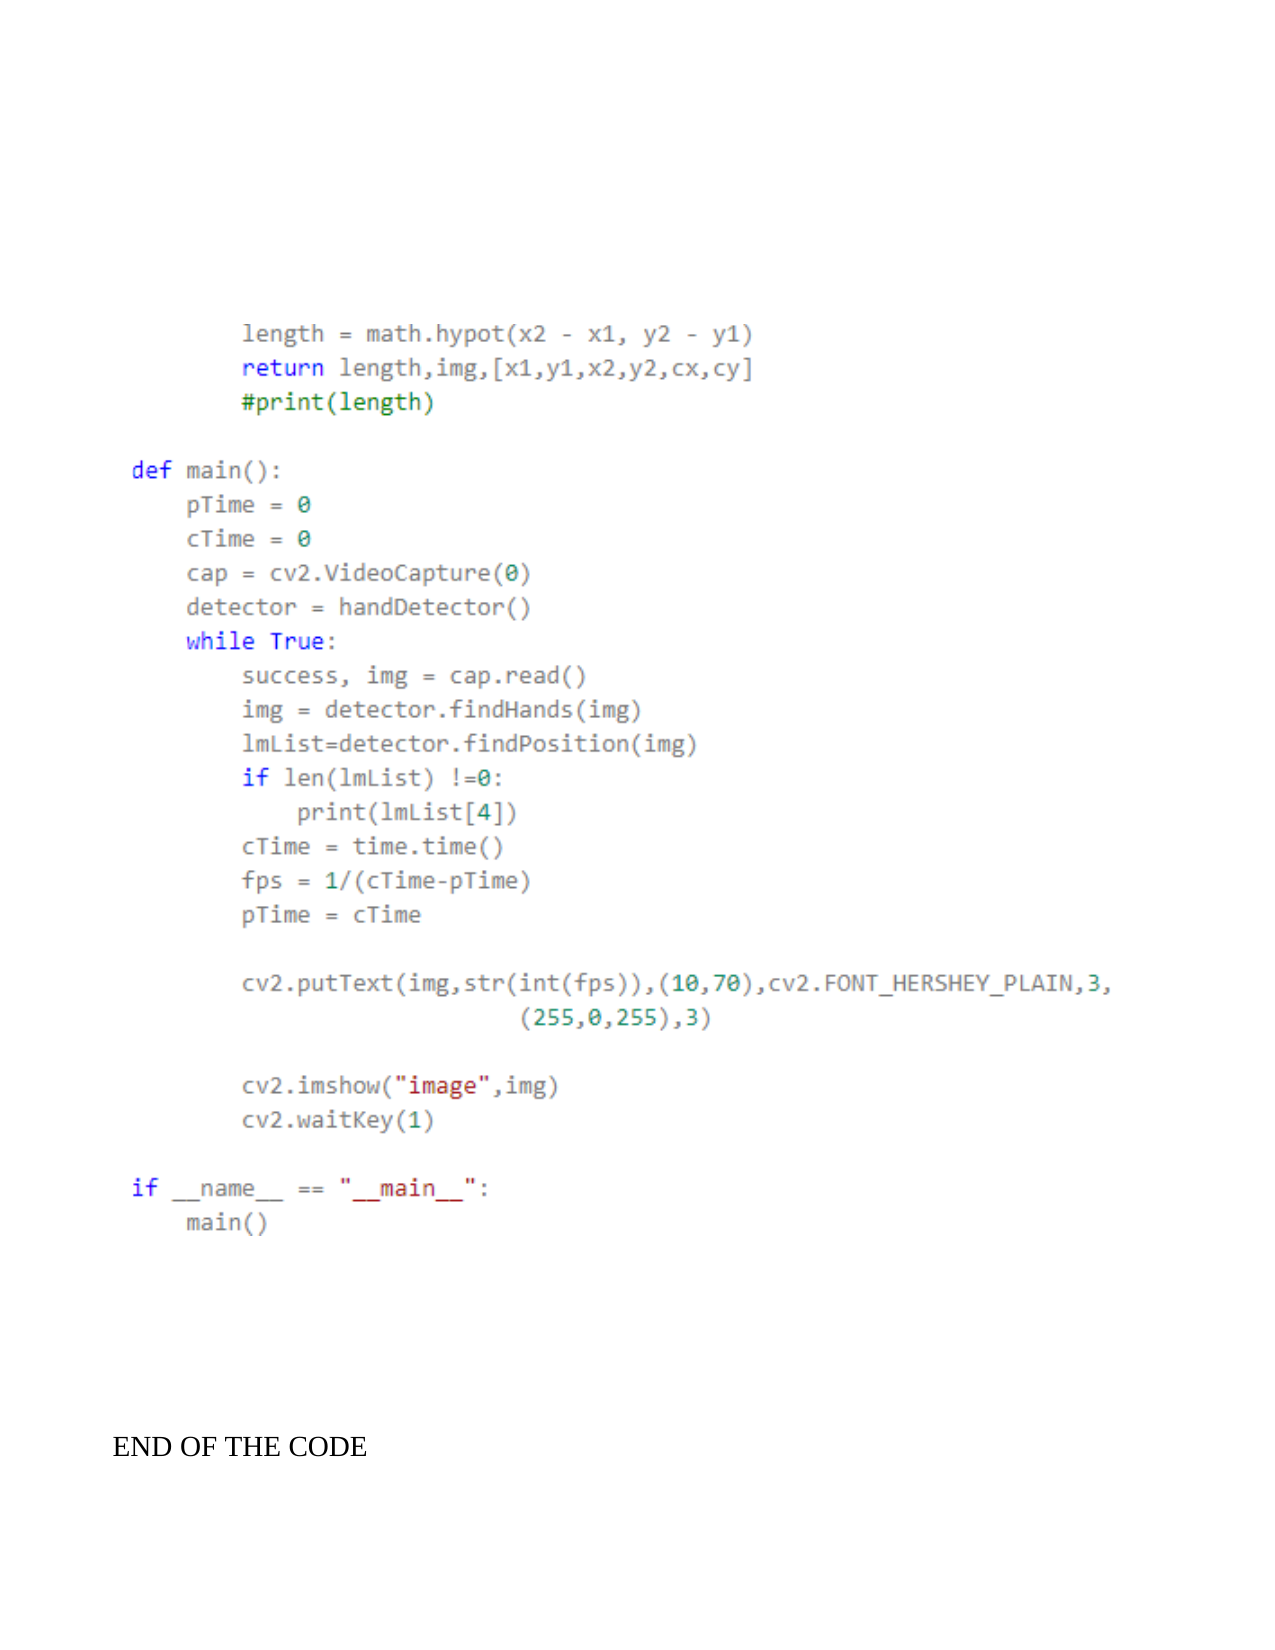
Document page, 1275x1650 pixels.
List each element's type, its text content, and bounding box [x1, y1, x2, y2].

picture [132, 324, 1111, 1236]
text END OF THE CODE [112, 1429, 1173, 1462]
